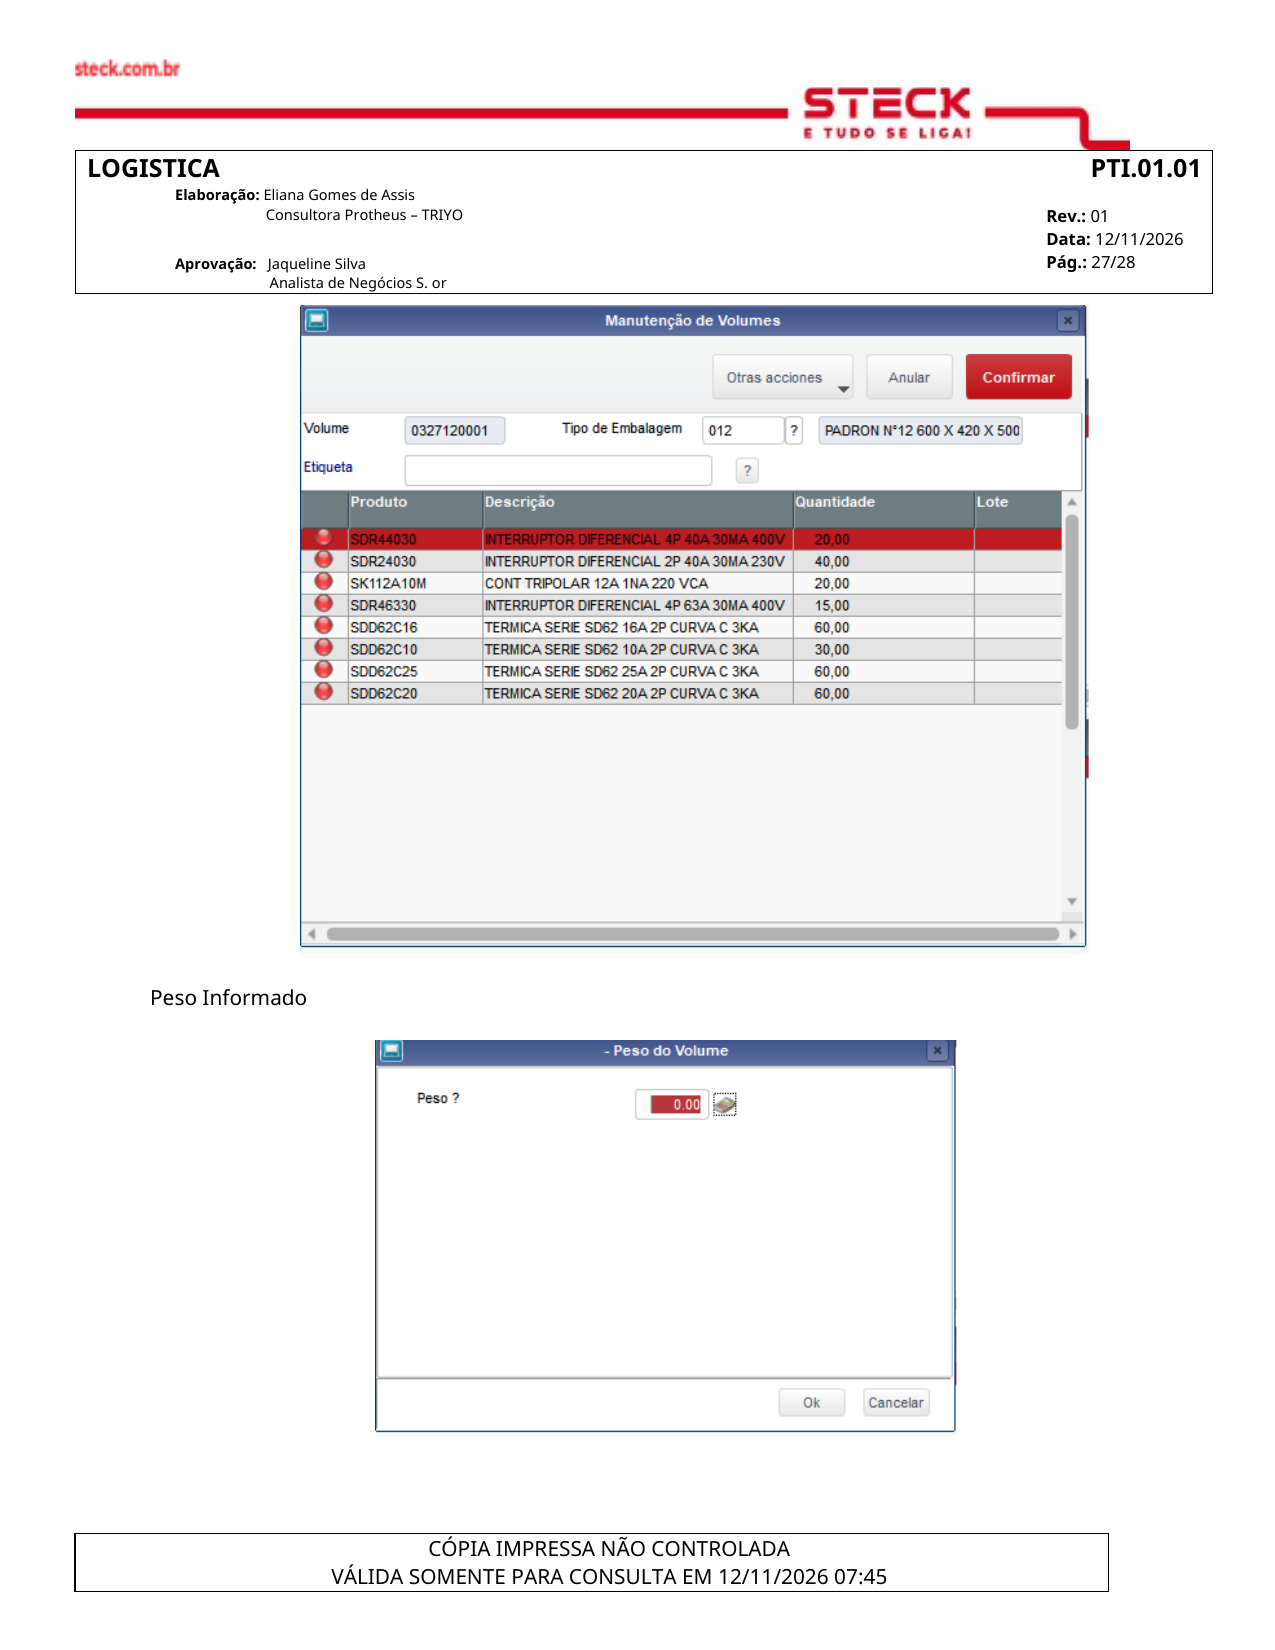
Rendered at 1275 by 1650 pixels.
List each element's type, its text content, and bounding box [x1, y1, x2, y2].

text Peso Informado [75, 983, 1200, 1011]
picture [300, 305, 1089, 955]
picture [375, 1040, 957, 1436]
